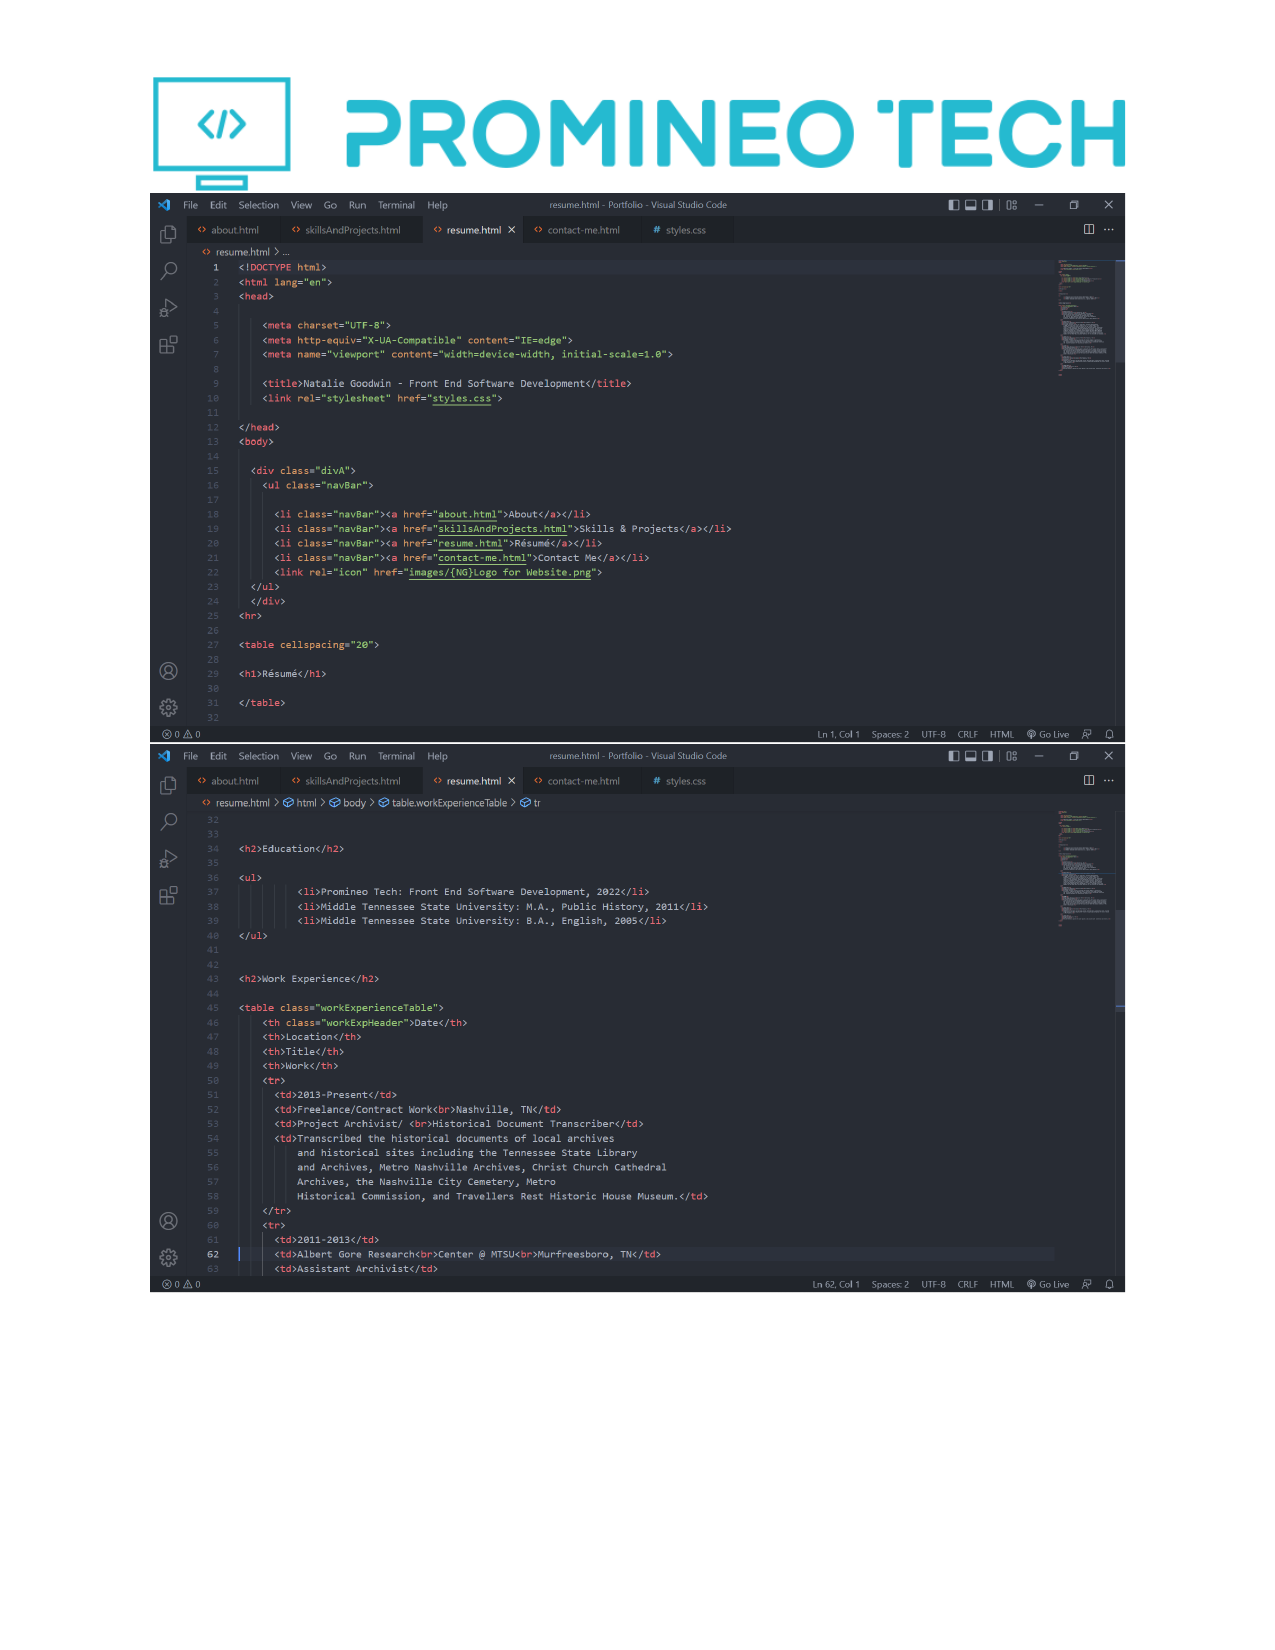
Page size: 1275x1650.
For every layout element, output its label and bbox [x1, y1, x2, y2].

picture [150, 75, 1125, 743]
picture [150, 744, 1125, 1293]
